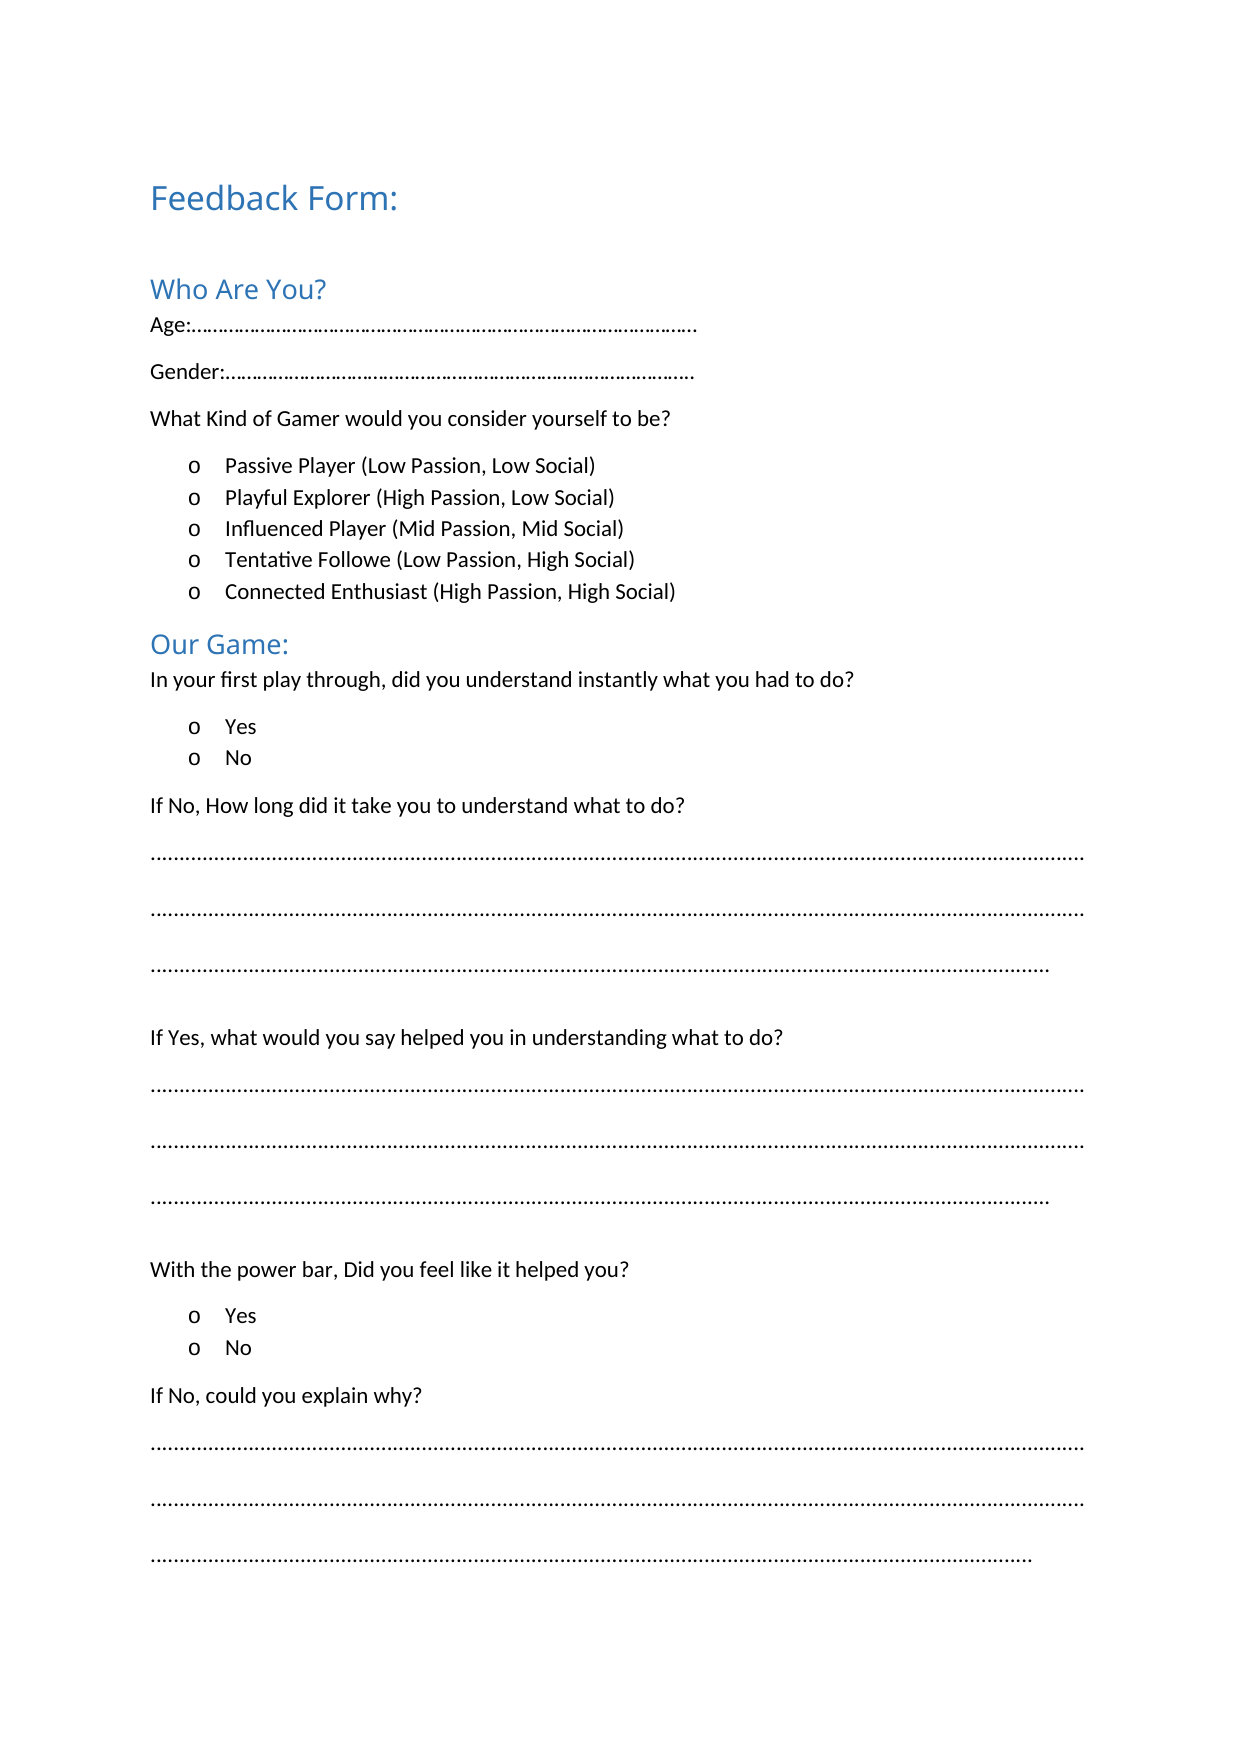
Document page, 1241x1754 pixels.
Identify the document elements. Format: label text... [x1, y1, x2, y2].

list No [187, 743, 1090, 772]
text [150, 1428, 1090, 1568]
list Playful Explorer (High Passion, Low Social) [187, 483, 1090, 512]
text Age:…………………………………………………………………………………… [150, 311, 1090, 339]
text ................................................................................................................................................................................................................................................................................................................................................................................................................................................................................................ [150, 1070, 1090, 1210]
list No [187, 1333, 1090, 1362]
text In your first play through, did you understand instantly what you had to do? [150, 665, 1090, 693]
text What Kind of Gamer would you consider yourself to be? [150, 404, 1090, 432]
subtitle Who Are You? [150, 271, 1090, 308]
list Passive Player (Low Passion, Low Social) [187, 451, 1090, 480]
list Yes [187, 712, 1090, 741]
text If No, could you explain why? [150, 1381, 1090, 1409]
text With the power bar, Did you feel like it helped you? [150, 1255, 1090, 1283]
text ................................................................................................................................................................................................................................................................................................................................................................................................................................................................................................ [150, 838, 1090, 978]
text If Yes, what would you say helped you in understanding what to do? [150, 1023, 1090, 1051]
subtitle Our Game: [150, 625, 1090, 662]
subtitle Feedback Form: [150, 175, 1090, 220]
text Gender:…………………………………………………………………………….. [150, 357, 1090, 386]
list Tentative Followe (Low Passion, High Social) [187, 546, 1090, 575]
text If No, How long did it take you to understand what to do? [150, 791, 1090, 819]
list Yes [187, 1302, 1090, 1331]
list Influenced Player (Mid Passion, Mid Social) [187, 514, 1090, 543]
list Connected Enthusiast (High Passion, High Social) [187, 577, 1090, 606]
